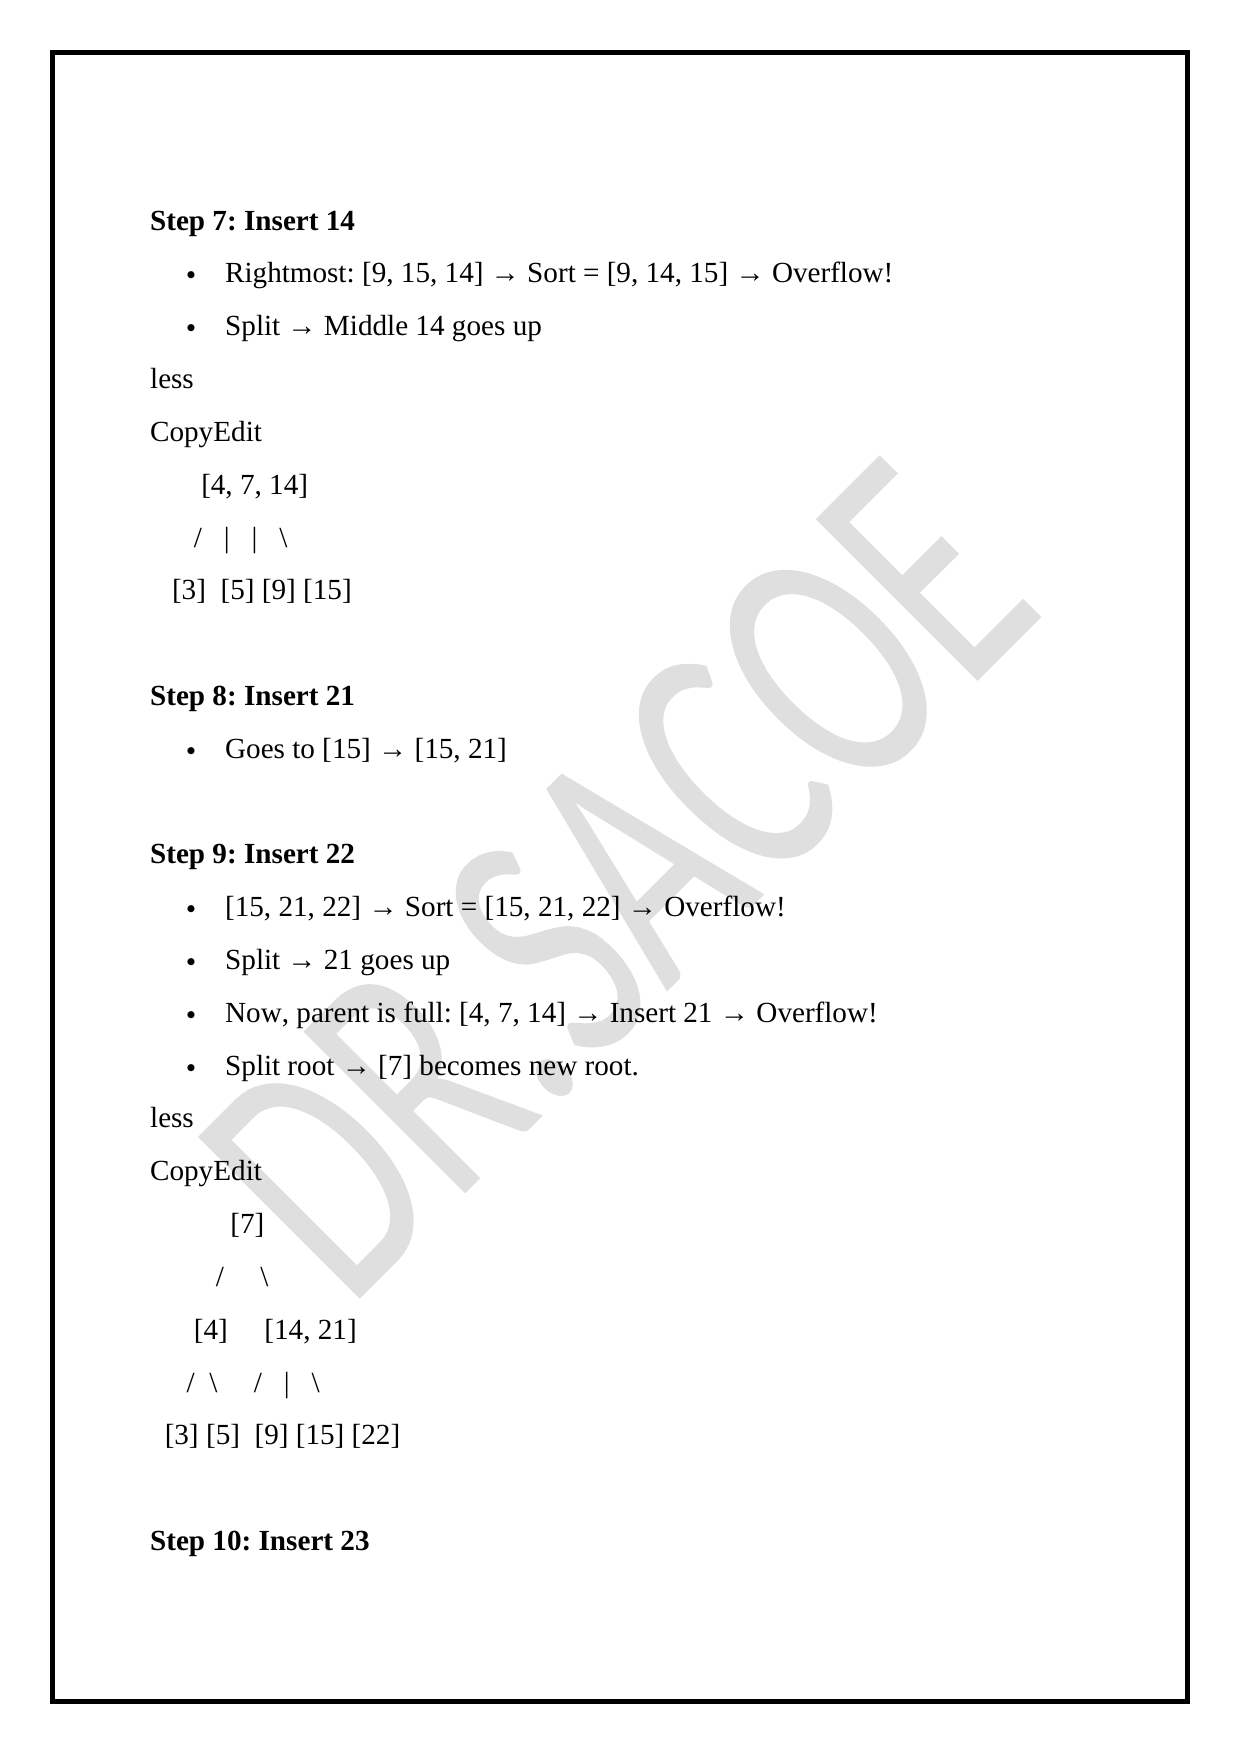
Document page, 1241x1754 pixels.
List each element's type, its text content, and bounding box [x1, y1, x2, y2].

text Step 10: Insert 23 [150, 1523, 1090, 1557]
list Split root → [7] becomes new root. [187, 1048, 1090, 1081]
list [15, 21, 22] → Sort = [15, 21, 22] → Overflow! [187, 889, 1090, 923]
list Rightmost: [9, 15, 14] → Sort = [9, 14, 15] → Overflow! [187, 256, 1090, 289]
text less [150, 1101, 1090, 1134]
text [3] [5] [9] [15] [150, 572, 1090, 606]
text [4, 7, 14] [150, 467, 1090, 500]
text / | | \ [150, 520, 1090, 553]
text less [150, 361, 1090, 395]
text Step 8: Insert 21 [150, 678, 1090, 712]
text [4] [14, 21] [150, 1312, 1090, 1345]
text [3] [5] [9] [15] [22] [150, 1417, 1090, 1451]
list Goes to [15] → [15, 21] [187, 731, 1090, 764]
list Now, parent is full: [4, 7, 14] → Insert 21 → Overflow! [187, 995, 1090, 1028]
text Step 7: Insert 14 [150, 203, 1090, 236]
list Split → Middle 14 goes up [187, 308, 1090, 342]
text [7] [150, 1206, 1090, 1240]
text / \ [150, 1259, 1090, 1293]
text Step 9: Insert 22 [150, 837, 1090, 870]
text CopyEdit [150, 414, 1090, 448]
text CopyEdit [150, 1153, 1090, 1187]
list Split → 21 goes up [187, 942, 1090, 976]
text / \ / | \ [150, 1365, 1090, 1398]
